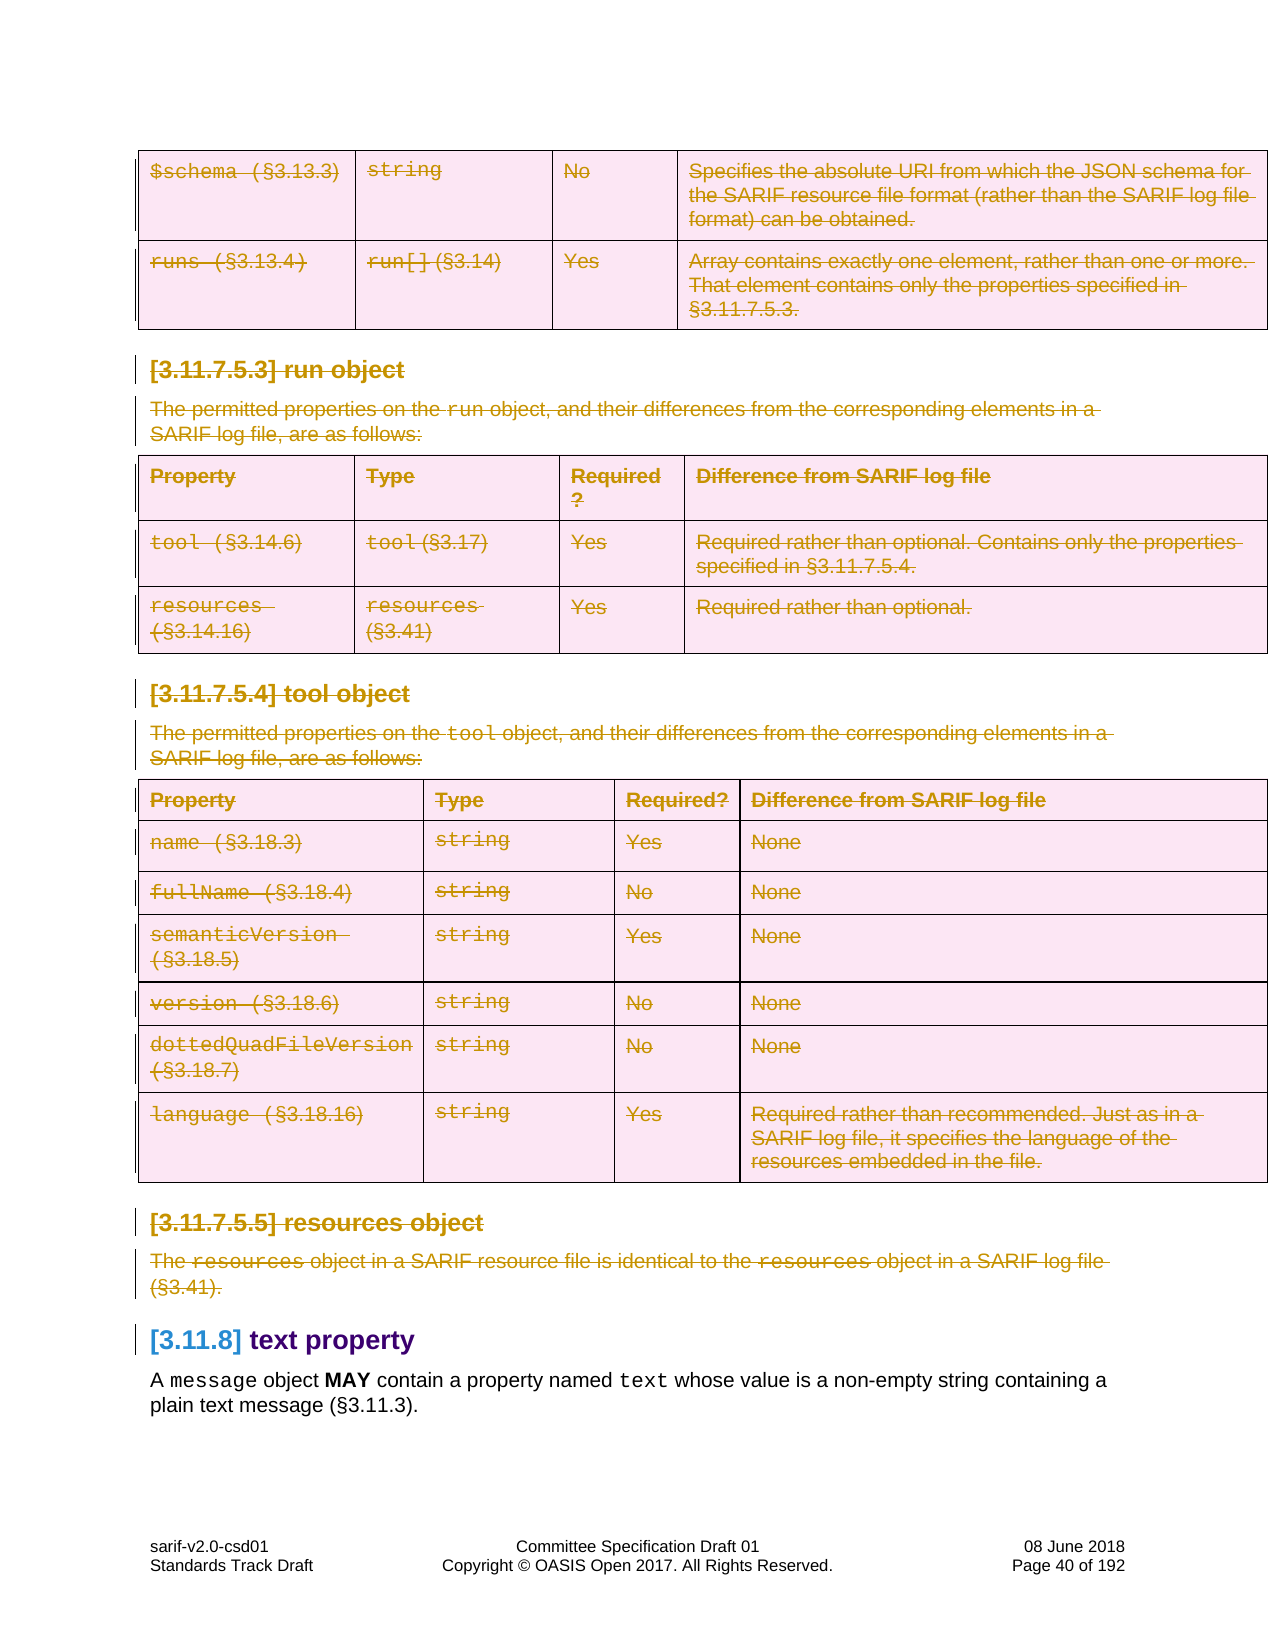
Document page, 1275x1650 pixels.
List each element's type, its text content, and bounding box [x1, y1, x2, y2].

text A message object MAY contain a property named text whose value is a non-empty string containing a plain text message (§3.11.3). [150, 1367, 1125, 1417]
subtitle text property [150, 1324, 1125, 1355]
